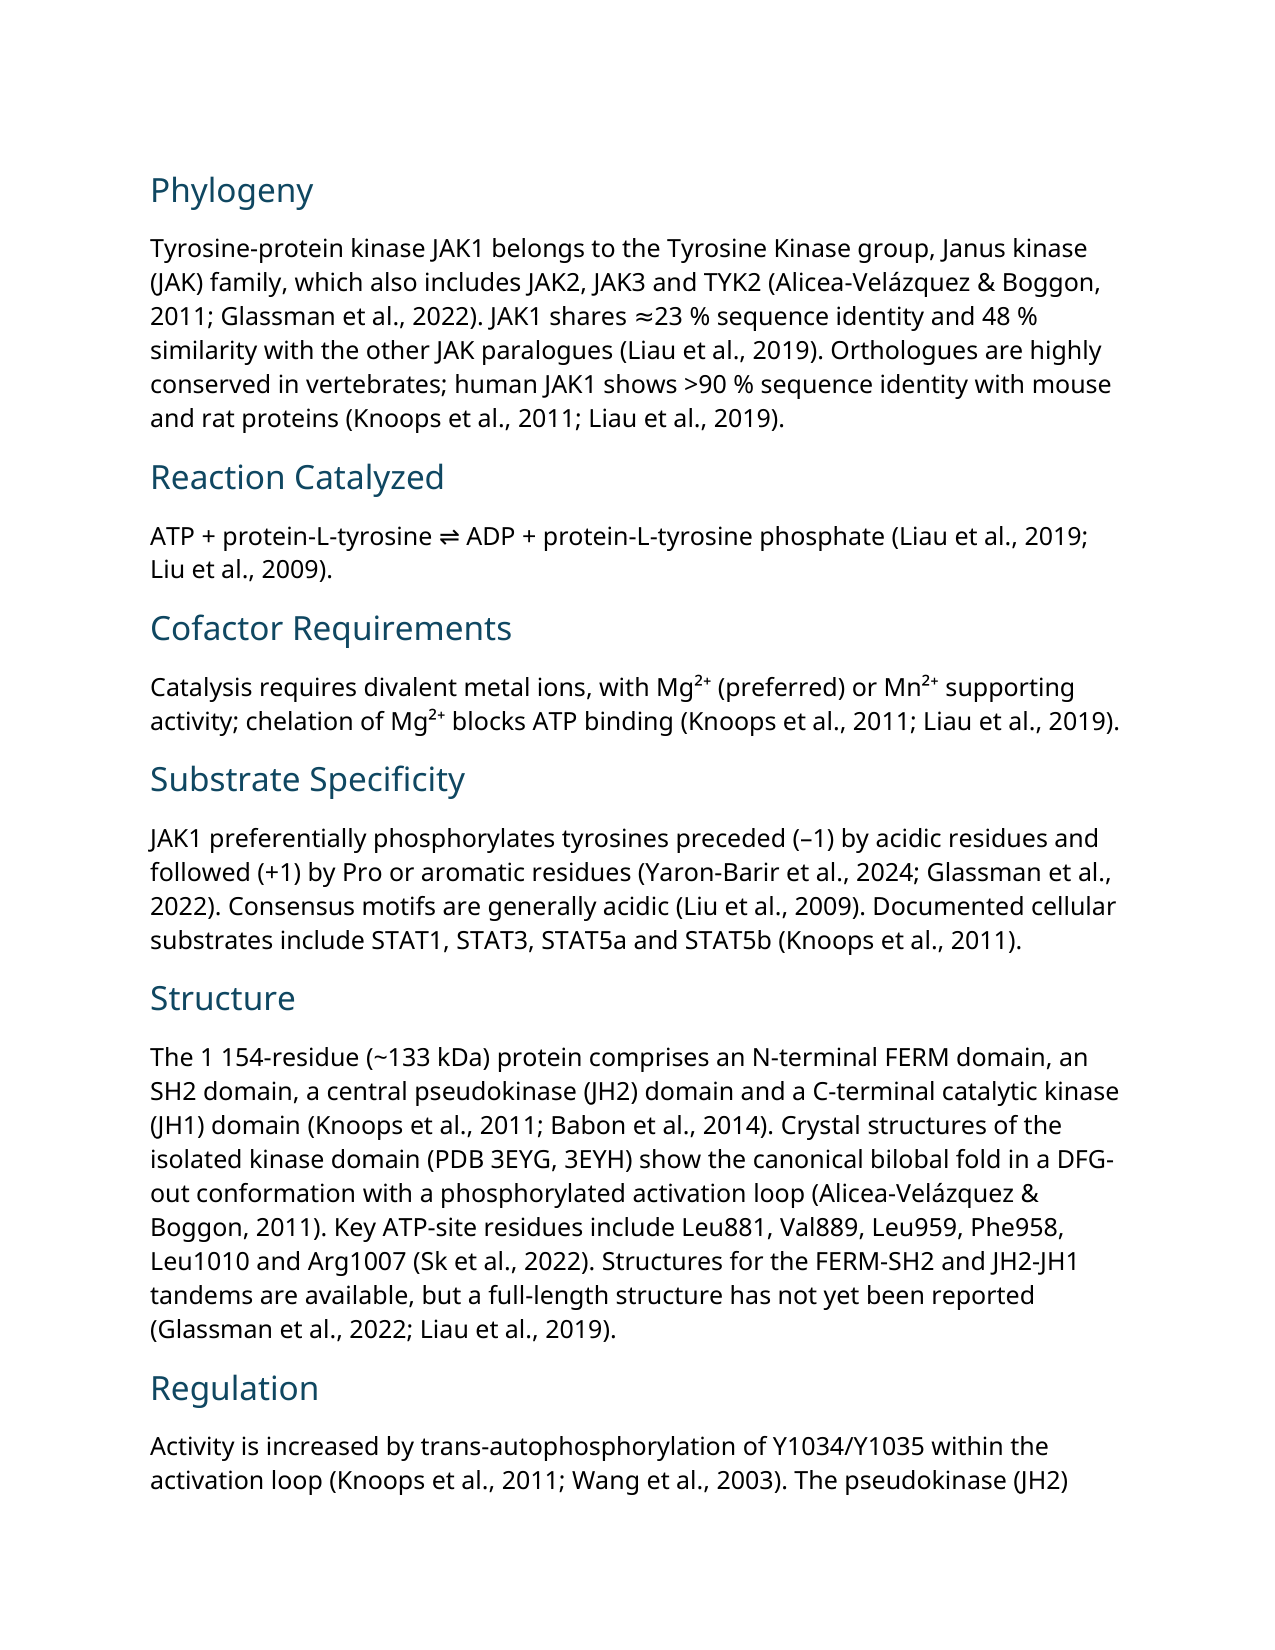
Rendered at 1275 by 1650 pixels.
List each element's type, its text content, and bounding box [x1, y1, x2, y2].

text The 1 154-residue (~133 kDa) protein comprises an N-terminal FERM domain, an SH2 domain, a central pseudokinase (JH2) domain and a C-terminal catalytic kinase (JH1) domain (Knoops et al., 2011; Babon et al., 2014). Crystal structures of the isolated kinase domain (PDB 3EYG, 3EYH) show the canonical bilobal fold in a DFG-out conformation with a phosphorylated activation loop (Alicea-Velázquez & Boggon, 2011). Key ATP-site residues include Leu881, Val889, Leu959, Phe958, Leu1010 and Arg1007 (Sk et al., 2022). Structures for the FERM-SH2 and JH2-JH1 tandems are available, but a full-length structure has not yet been reported (Glassman et al., 2022; Liau et al., 2019). [150, 1039, 1125, 1346]
subtitle Substrate Specificity [150, 756, 1125, 801]
text JAK1 preferentially phosphorylates tyrosines preceded (–1) by acidic residues and followed (+1) by Pro or aromatic residues (Yaron-Barir et al., 2024; Glassman et al., 2022). Consensus motifs are generally acidic (Liu et al., 2009). Documented cellular substrates include STAT1, STAT3, STAT5a and STAT5b (Knoops et al., 2011). [150, 820, 1125, 956]
subtitle Phylogeny [150, 167, 1125, 212]
text Tyrosine-protein kinase JAK1 belongs to the Tyrosine Kinase group, Janus kinase (JAK) family, which also includes JAK2, JAK3 and TYK2 (Alicea-Velázquez & Boggon, 2011; Glassman et al., 2022). JAK1 shares ≈23 % sequence identity and 48 % similarity with the other JAK paralogues (Liau et al., 2019). Orthologues are highly conserved in vertebrates; human JAK1 shows >90 % sequence identity with mouse and rat proteins (Knoops et al., 2011; Liau et al., 2019). [150, 231, 1125, 435]
subtitle Regulation [150, 1365, 1125, 1410]
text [150, 1429, 1125, 1497]
subtitle Structure [150, 975, 1125, 1021]
text Catalysis requires divalent metal ions, with Mg²⁺ (preferred) or Mn²⁺ supporting activity; chelation of Mg²⁺ blocks ATP binding (Knoops et al., 2011; Liau et al., 2019). [150, 669, 1125, 737]
subtitle Reaction Catalyzed [150, 454, 1125, 499]
subtitle Cofactor Requirements [150, 605, 1125, 650]
text ATP + protein-L-tyrosine ⇌ ADP + protein-L-tyrosine phosphate (Liau et al., 2019; Liu et al., 2009). [150, 518, 1125, 586]
